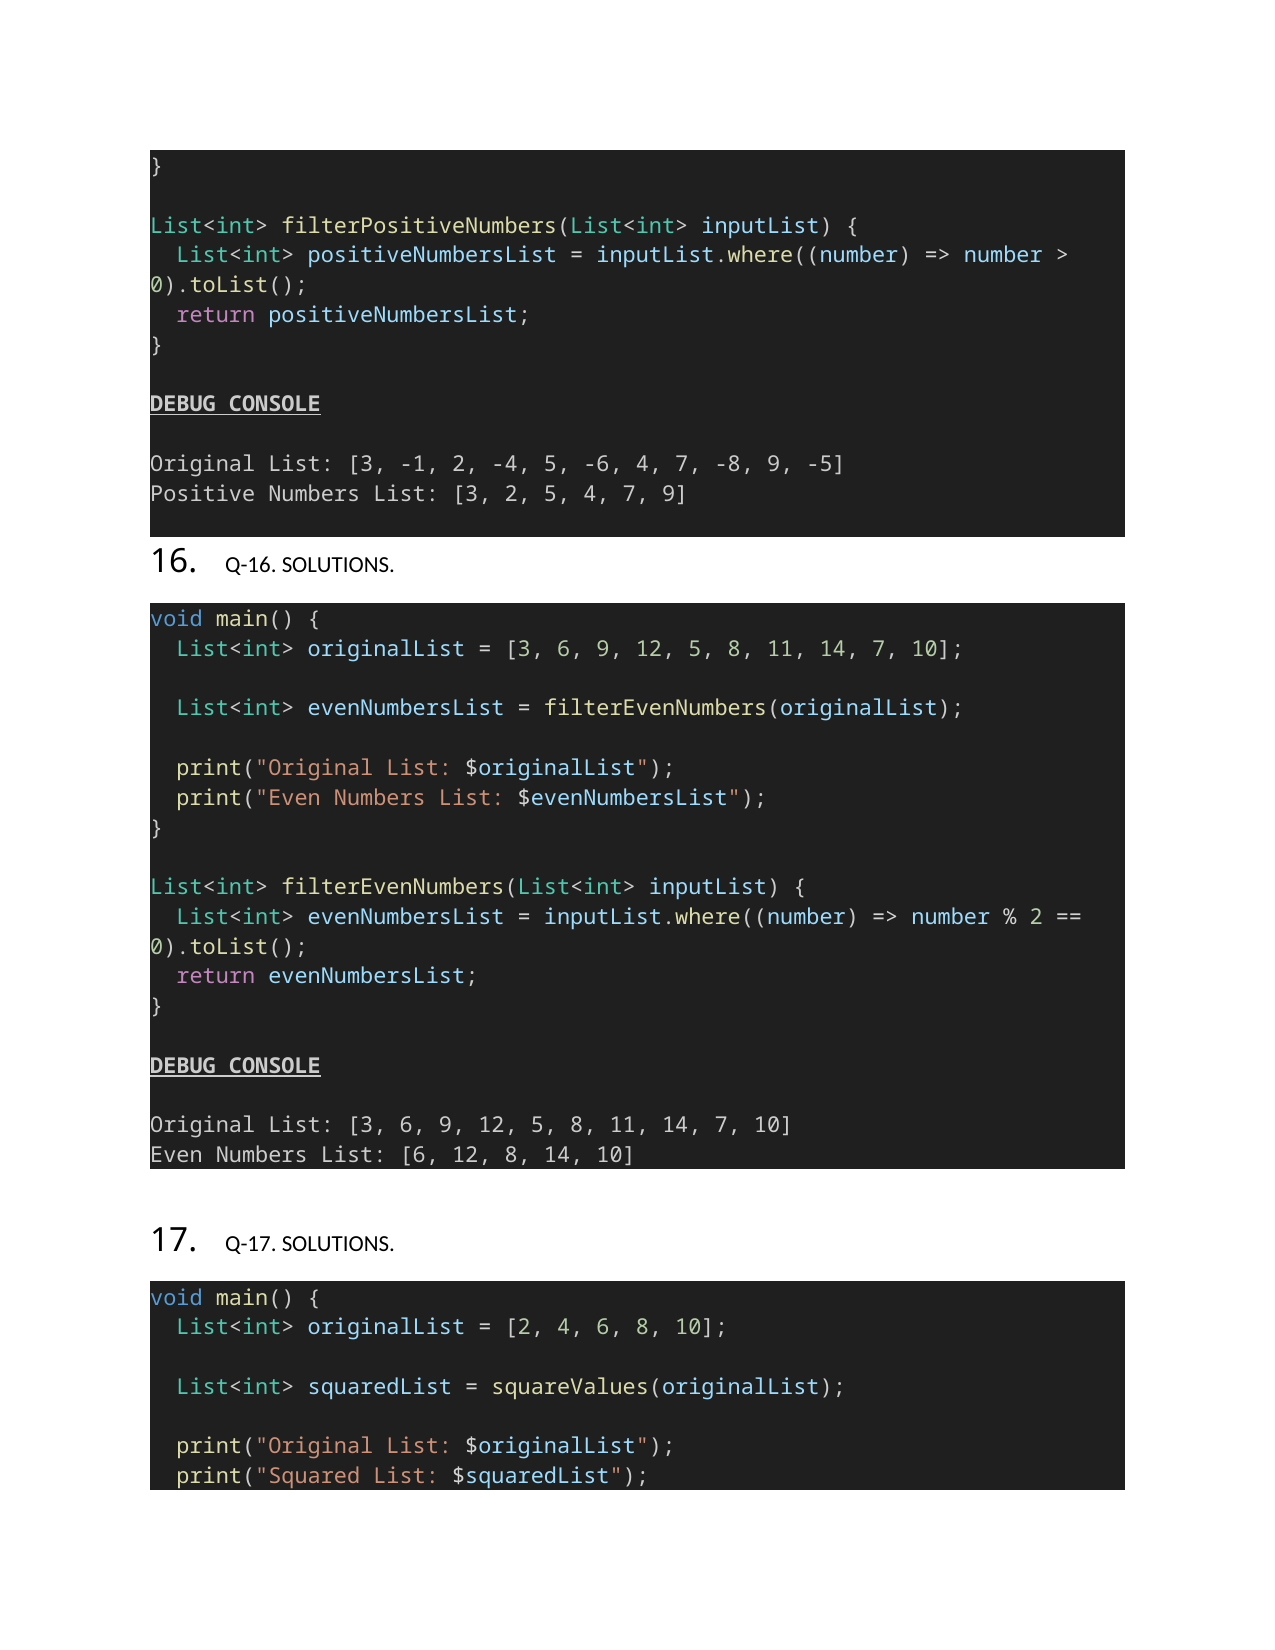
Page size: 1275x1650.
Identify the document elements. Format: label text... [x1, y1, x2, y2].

list Q-16. SOLUTIONS. [150, 537, 1125, 583]
text Even Numbers List: [6, 12, 8, 14, 10] [150, 1139, 1125, 1169]
text List<int> filterPositiveNumbers(List<int> inputList) { [150, 209, 1125, 239]
text } [150, 811, 1125, 841]
text List<int> positiveNumbersList = inputList.where((number) => number > 0).toList(); [150, 239, 1125, 299]
text print("Original List: $originalList"); [150, 752, 1125, 782]
text } [150, 150, 1125, 180]
text DEBUG CONSOLE [150, 1050, 1125, 1079]
text void main() { [150, 1281, 1125, 1311]
text return positiveNumbersList; [150, 299, 1125, 329]
text List<int> evenNumbersList = inputList.where((number) => number % 2 == 0).toList(); [150, 901, 1125, 960]
text List<int> filterEvenNumbers(List<int> inputList) { [150, 871, 1125, 901]
text print("Original List: $originalList"); [150, 1430, 1125, 1460]
text } [150, 990, 1125, 1020]
list Q-17. SOLUTIONS. [150, 1216, 1125, 1261]
text List<int> evenNumbersList = filterEvenNumbers(originalList); [150, 692, 1125, 722]
text List<int> originalList = [3, 6, 9, 12, 5, 8, 11, 14, 7, 10]; [150, 633, 1125, 662]
text List<int> squaredList = squareValues(originalList); [150, 1371, 1125, 1401]
text Original List: [3, -1, 2, -4, 5, -6, 4, 7, -8, 9, -5] [150, 448, 1125, 478]
text Positive Numbers List: [3, 2, 5, 4, 7, 9] [150, 478, 1125, 507]
text Original List: [3, 6, 9, 12, 5, 8, 11, 14, 7, 10] [150, 1109, 1125, 1139]
text print("Squared List: $squaredList"); [150, 1460, 1125, 1490]
text DEBUG CONSOLE [150, 388, 1125, 418]
text } [150, 329, 1125, 358]
text void main() { [150, 603, 1125, 633]
text return evenNumbersList; [150, 960, 1125, 990]
text print("Even Numbers List: $evenNumbersList"); [150, 782, 1125, 811]
text List<int> originalList = [2, 4, 6, 8, 10]; [150, 1311, 1125, 1341]
